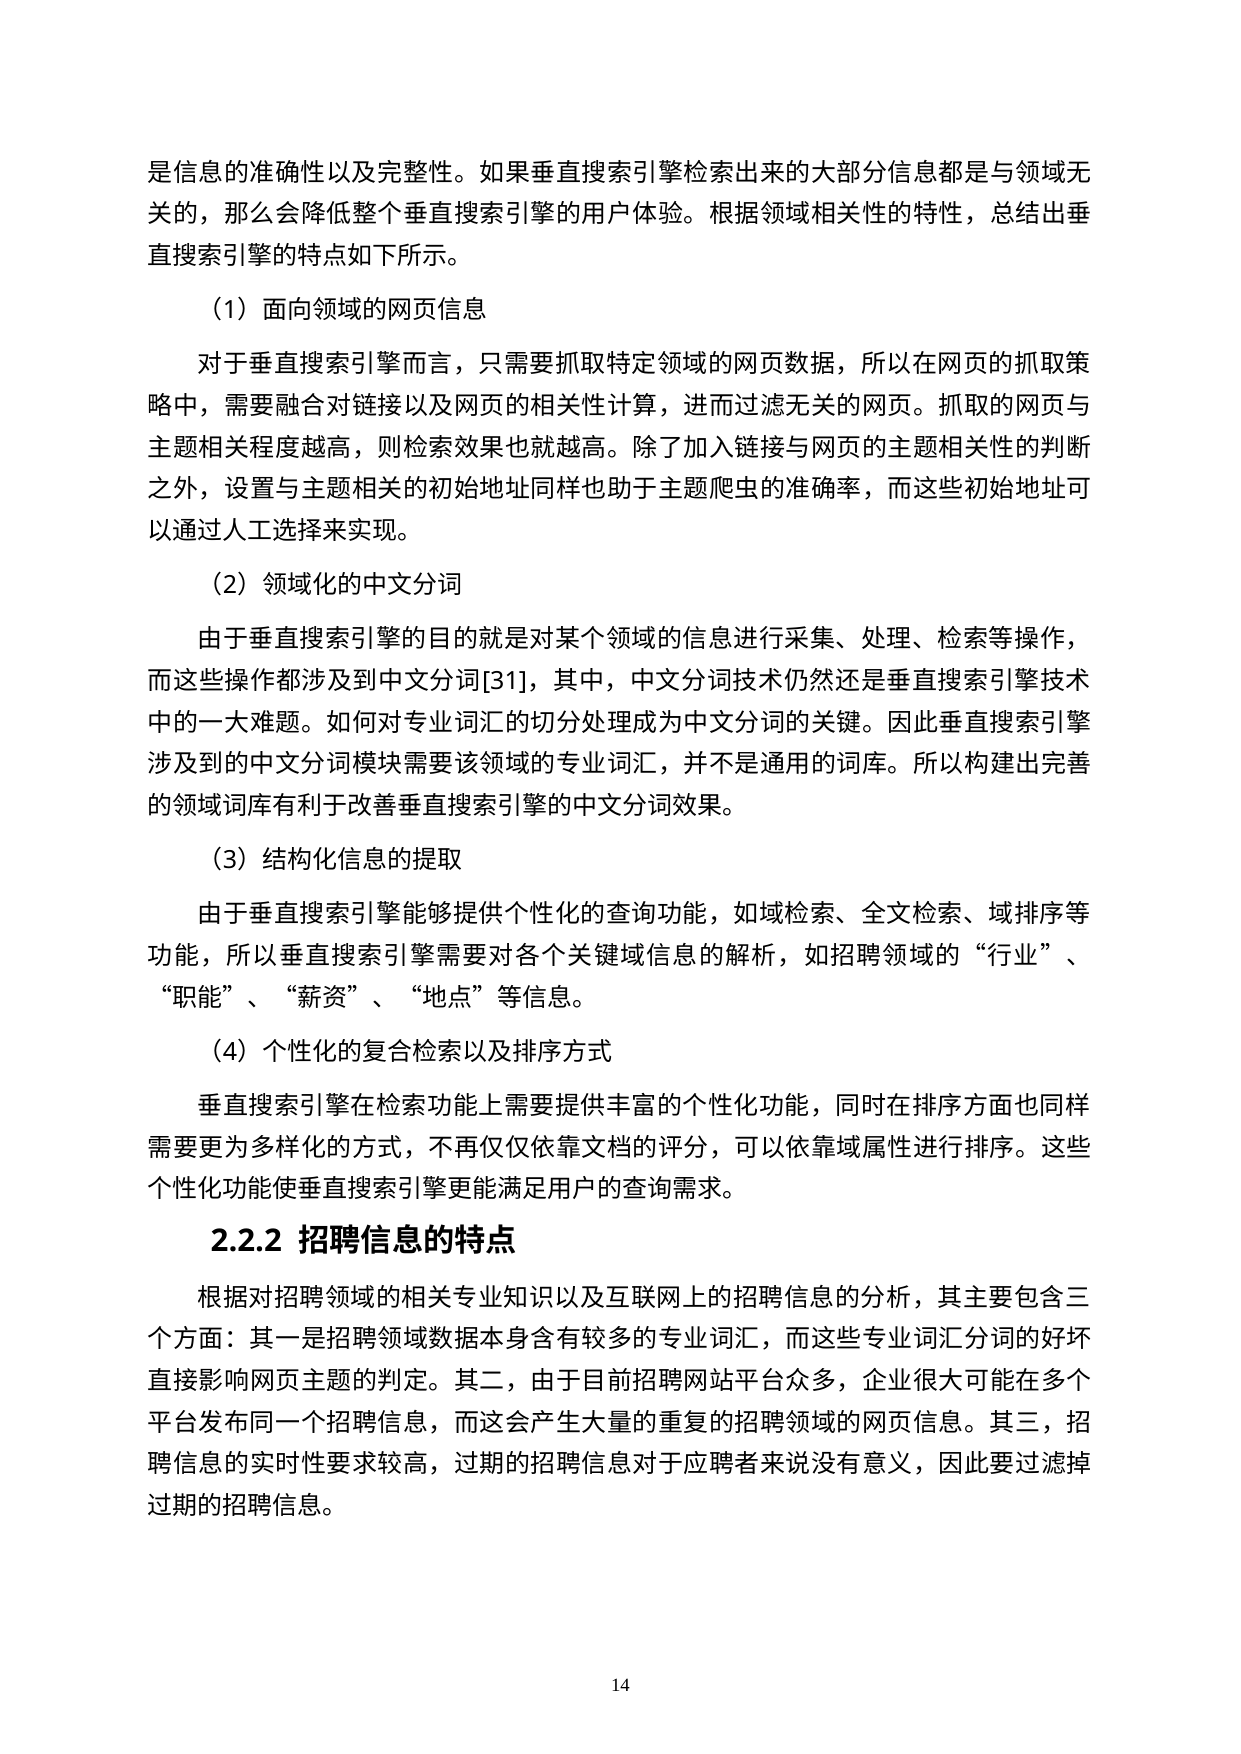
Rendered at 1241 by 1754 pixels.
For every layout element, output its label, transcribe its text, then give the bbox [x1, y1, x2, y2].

text 由于垂直搜索引擎能够提供个性化的查询功能，如域检索、全文检索、域排序等功能，所以垂直搜索引擎需要对各个关键域信息的解析，如招聘领域的“行业”、“职能”、“薪资”、“地点”等信息。 [148, 889, 1092, 1014]
text 对于垂直搜索引擎而言，只需要抓取特定领域的网页数据，所以在网页的抓取策略中，需要融合对链接以及网页的相关性计算，进而过滤无关的网页。抓取的网页与主题相关程度越高，则检索效果也就越高。除了加入链接与网页的主题相关性的判断之外，设置与主题相关的初始地址同样也助于主题爬虫的准确率，而这些初始地址可以通过人工选择来实现。 [148, 339, 1092, 548]
text （4）个性化的复合检索以及排序方式 [148, 1027, 1092, 1068]
text 垂直搜索引擎在检索功能上需要提供丰富的个性化功能，同时在排序方面也同样需要更为多样化的方式，不再仅仅依靠文档的评分，可以依靠域属性进行排序。这些个性化功能使垂直搜索引擎更能满足用户的查询需求。 [148, 1081, 1092, 1206]
text 根据对招聘领域的相关专业知识以及互联网上的招聘信息的分析，其主要包含三个方面：其一是招聘领域数据本身含有较多的专业词汇，而这些专业词汇分词的好坏直接影响网页主题的判定。其二，由于目前招聘网站平台众多，企业很大可能在多个平台发布同一个招聘信息，而这会产生大量的重复的招聘领域的网页信息。其三，招聘信息的实时性要求较高，过期的招聘信息对于应聘者来说没有意义，因此要过滤掉过期的招聘信息。 [148, 1273, 1092, 1523]
text （2）领域化的中文分词 [148, 560, 1092, 602]
text 2.2.2 招聘信息的特点 [148, 1218, 1092, 1260]
text 由于垂直搜索引擎的目的就是对某个领域的信息进行采集、处理、检索等操作，而这些操作都涉及到中文分词[31]，其中，中文分词技术仍然还是垂直搜索引擎技术中的一大难题。如何对专业词汇的切分处理成为中文分词的关键。因此垂直搜索引擎涉及到的中文分词模块需要该领域的专业词汇，并不是通用的词库。所以构建出完善的领域词库有利于改善垂直搜索引擎的中文分词效果。 [148, 614, 1092, 823]
text （3）结构化信息的提取 [148, 835, 1092, 877]
text （1）面向领域的网页信息 [148, 285, 1092, 327]
